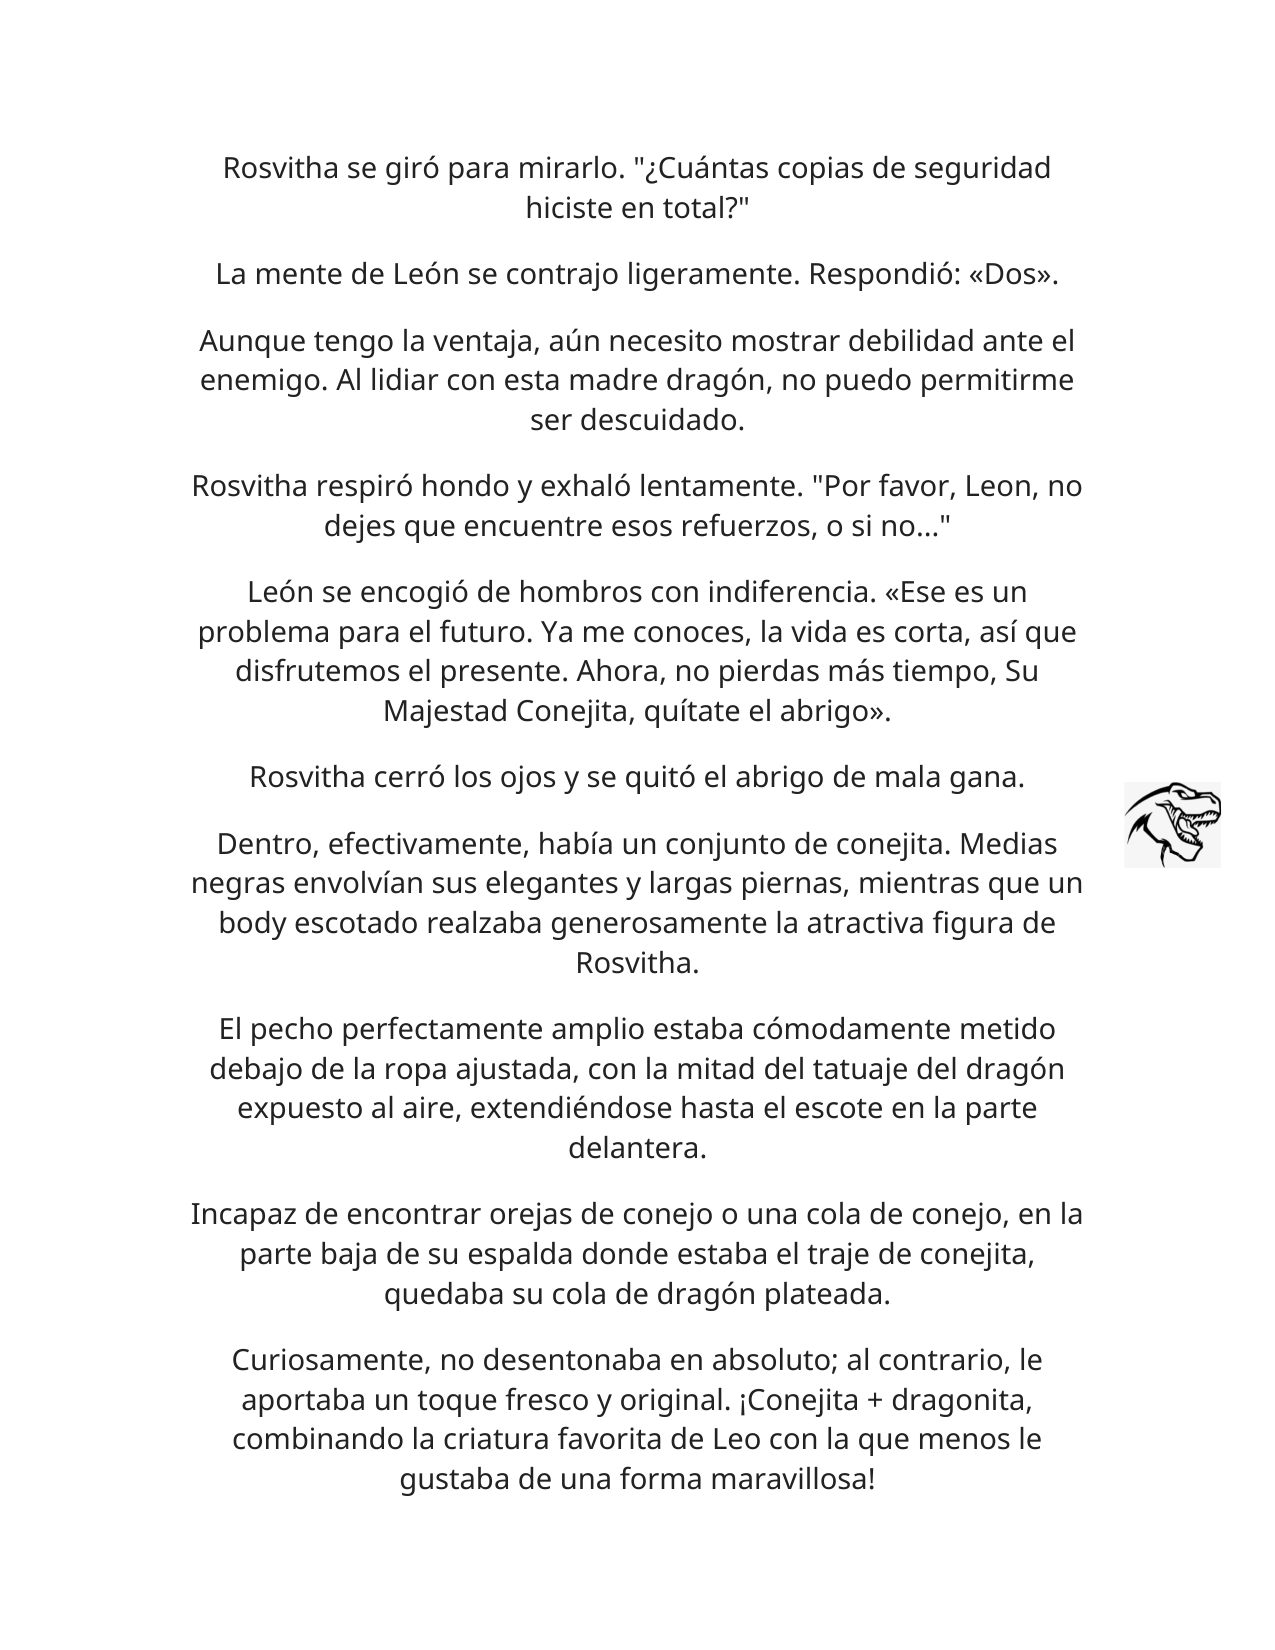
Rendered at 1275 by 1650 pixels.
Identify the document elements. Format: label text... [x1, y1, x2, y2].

text La mente de León se contrajo ligeramente. Respondió: «Dos». [177, 253, 1098, 293]
picture [1124, 782, 1222, 868]
text León se encogió de hombros con indiferencia. «Ese es un problema para el futuro. Ya me conoces, la vida es corta, así que disfrutemos el presente. Ahora, no pierdas más tiempo, Su Majestad Conejita, quítate el abrigo». [177, 571, 1098, 730]
text Rosvitha se giró para mirarlo. "¿Cuántas copias de seguridad hiciste en total?" [177, 148, 1098, 227]
text El pecho perfectamente amplio estaba cómodamente metido debajo de la ropa ajustada, con la mitad del tatuaje del dragón expuesto al aire, extendiéndose hasta el escote en la parte delantera. [177, 1008, 1098, 1167]
text Rosvitha cerró los ojos y se quitó el abrigo de mala gana. [177, 757, 1098, 796]
text Dentro, efectivamente, había un conjunto de conejita. Medias negras envolvían sus elegantes y largas piernas, mientras que un body escotado realzaba generosamente la atractiva figura de Rosvitha. [177, 823, 1098, 982]
text Curiosamente, no desentonaba en absoluto; al contrario, le aportaba un toque fresco y original. ¡Conejita + dragonita, combinando la criatura favorita de Leo con la que menos le gustaba de una forma maravillosa! [177, 1339, 1098, 1498]
text Incapaz de encontrar orejas de conejo o una cola de conejo, en la parte baja de su espalda donde estaba el traje de conejita, quedaba su cola de dragón plateada. [177, 1193, 1098, 1313]
text Aunque tengo la ventaja, aún necesito mostrar debilidad ante el enemigo. Al lidiar con esta madre dragón, no puedo permitirme ser descuidado. [177, 320, 1098, 439]
text Rosvitha respiró hondo y exhaló lentamente. "Por favor, Leon, no dejes que encuentre esos refuerzos, o si no..." [177, 465, 1098, 545]
